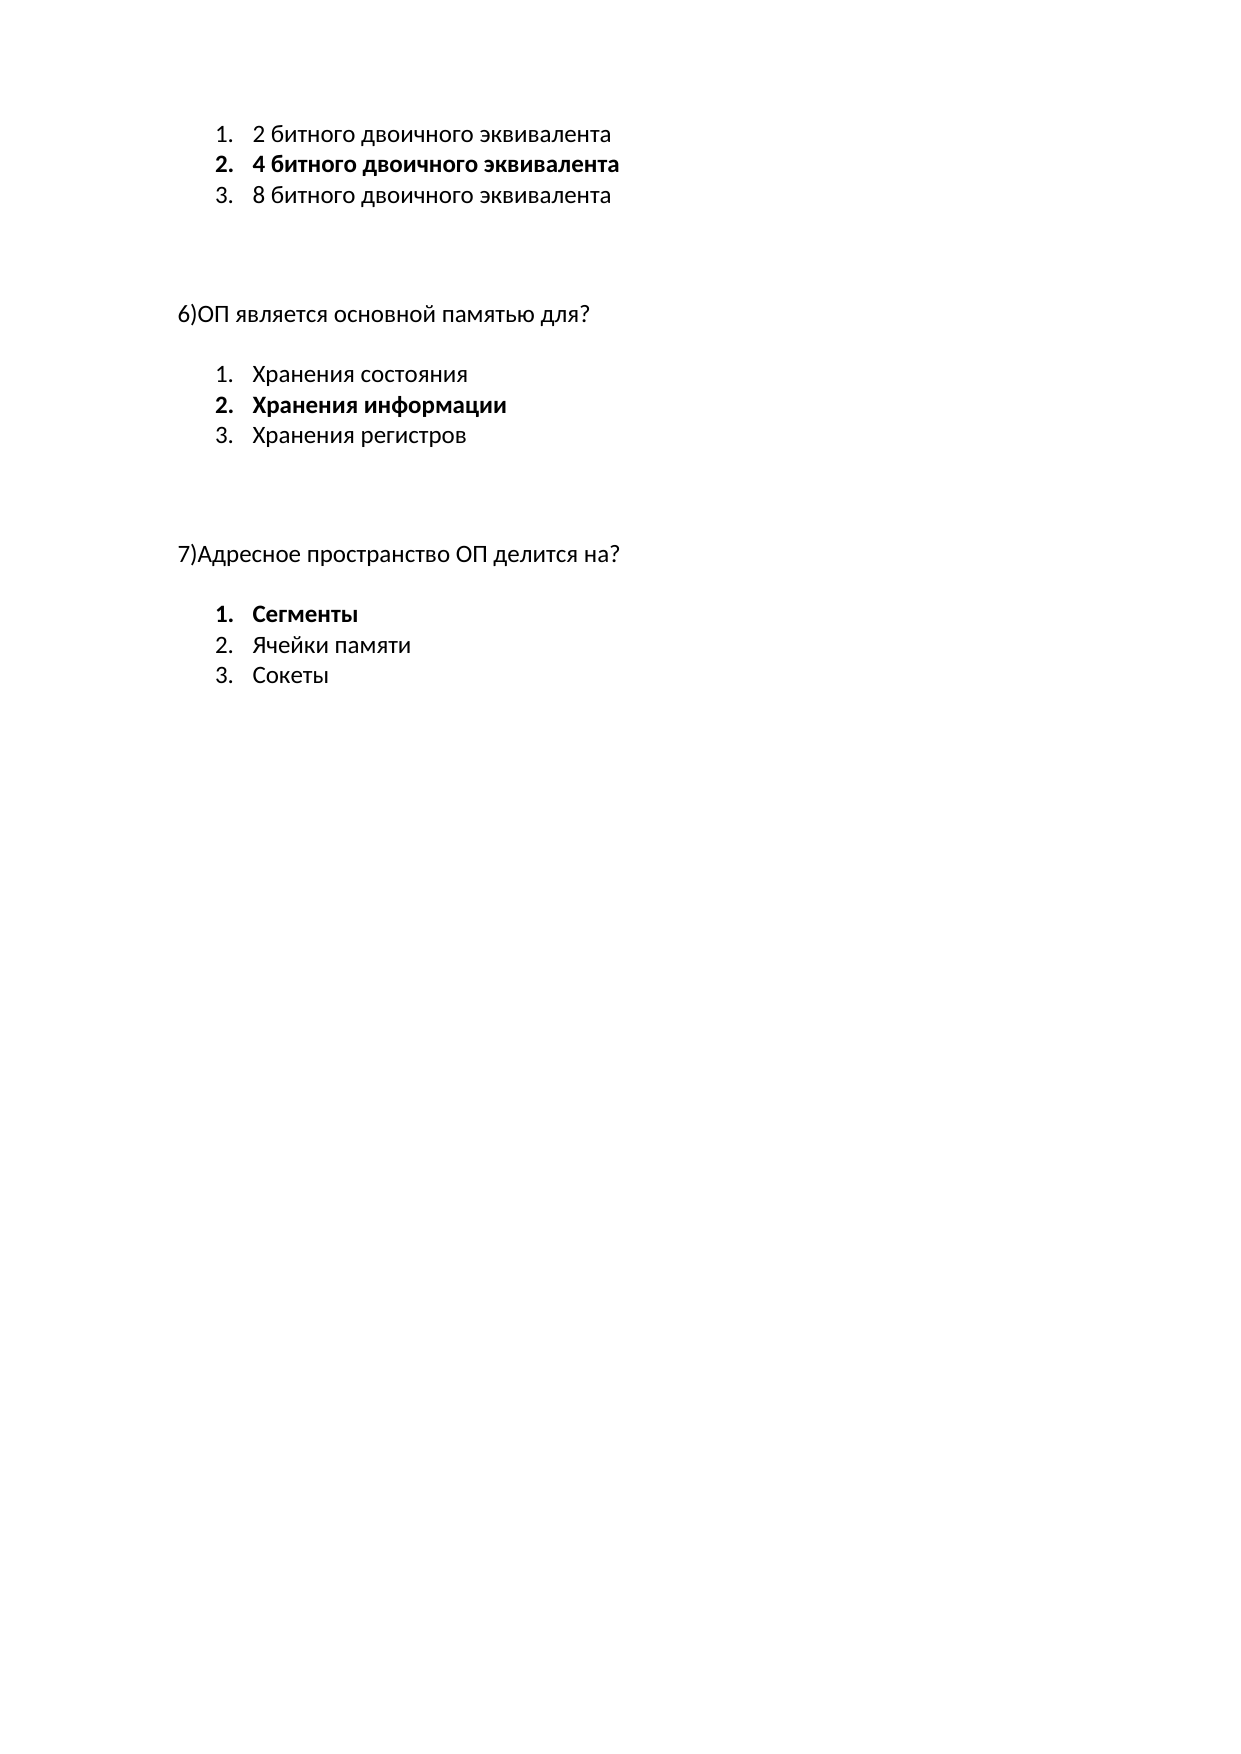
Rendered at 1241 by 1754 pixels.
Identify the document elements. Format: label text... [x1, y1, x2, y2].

list Ячейки памяти [215, 629, 1152, 659]
text 7)Адресное пространство ОП делится на? [177, 539, 1152, 569]
list Хранения информации [215, 389, 1152, 419]
list Сегменты [215, 598, 1152, 629]
list 4 битного двоичного эквивалента [215, 149, 1152, 179]
list Хранения регистров [215, 419, 1152, 450]
list 8 битного двоичного эквивалента [215, 179, 1152, 210]
list 2 битного двоичного эквивалента [215, 118, 1152, 149]
list Хранения состояния [215, 358, 1152, 389]
list Сокеты [215, 659, 1152, 690]
text 6)ОП является основной памятью для? [177, 298, 1152, 329]
